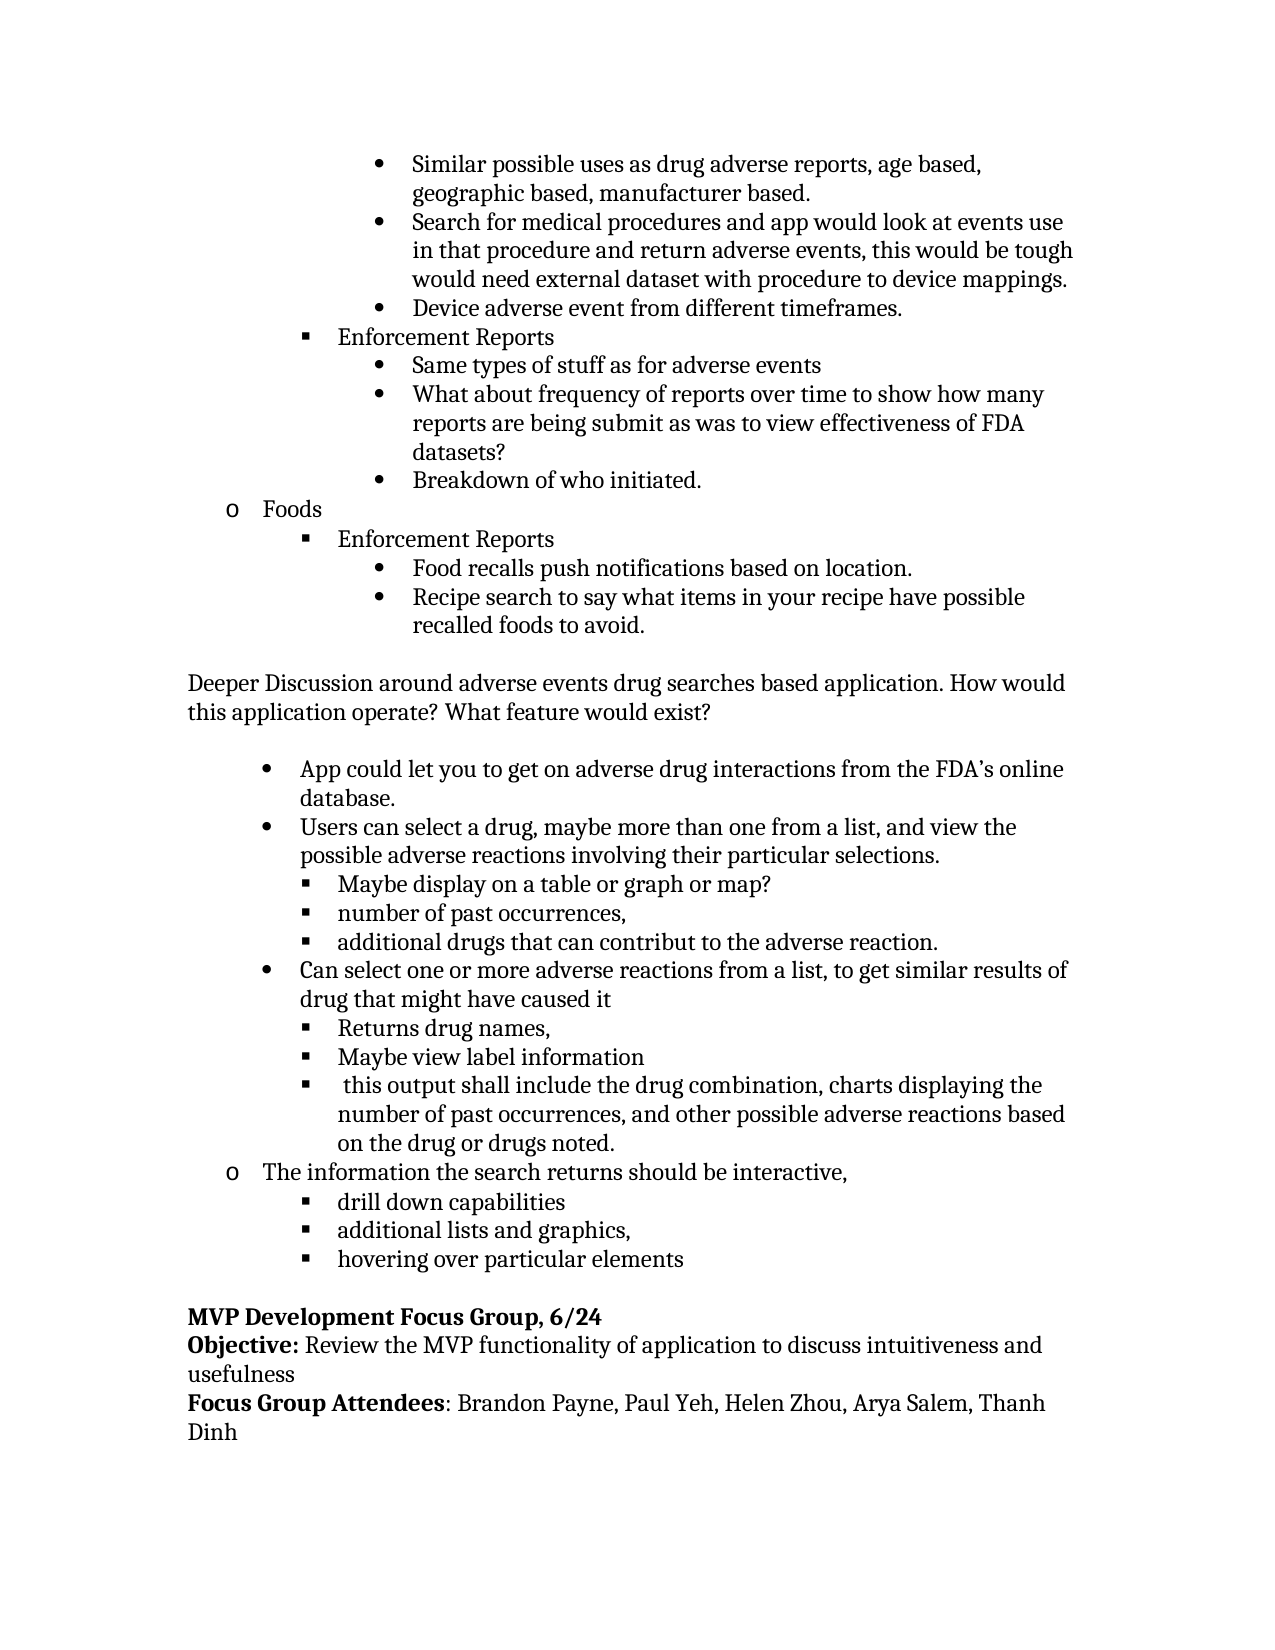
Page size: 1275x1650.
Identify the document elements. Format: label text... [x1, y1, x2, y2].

list Device adverse event from different timeframes. [375, 294, 1087, 322]
list Can select one or more adverse reactions from a list, to get similar results of drug that might have caused it [262, 956, 1087, 1014]
list additional drugs that can contribut to the adverse reaction. [300, 927, 1087, 956]
list Same types of stuff as for adverse events [375, 351, 1087, 380]
list number of past occurrences, [300, 899, 1087, 927]
list Search for medical procedures and app would look at events use in that procedure and return adverse events, this would be tough would need external dataset with procedure to device mappings. [375, 207, 1087, 294]
text Objective: Review the MVP functionality of application to discuss intuitiveness and usefulness [187, 1331, 1087, 1389]
list Food recalls push notifications based on location. [375, 554, 1087, 582]
list Users can select a drug, maybe more than one from a list, and view the possible adverse reactions involving their particular selections. [262, 812, 1087, 870]
list Similar possible uses as drug adverse reports, age based, geographic based, manufacturer based. [375, 150, 1087, 207]
list drill down capabilities [300, 1187, 1087, 1216]
list Maybe view label information [300, 1042, 1087, 1071]
list Foods [225, 495, 1087, 525]
list Breakdown of who initiated. [375, 466, 1087, 495]
list Enforcement Reports [300, 322, 1087, 351]
list Recipe search to say what items in your recipe have possible recalled foods to avoid. [375, 582, 1087, 640]
list What about frequency of reports over time to show how many reports are being submit as was to view effectiveness of FDA datasets? [375, 380, 1087, 466]
text Deeper Discussion around adverse events drug searches based application. How would this application operate? What feature would exist? [187, 669, 1087, 726]
list hovering over particular elements [300, 1245, 1087, 1274]
list Returns drug names, [300, 1014, 1087, 1042]
text MVP Development Focus Group, 6/24 [187, 1302, 1087, 1331]
list additional lists and graphics, [300, 1216, 1087, 1245]
text Focus Group Attendees: Brandon Payne, Paul Yeh, Helen Zhou, Arya Salem, Thanh Dinh [187, 1389, 1087, 1446]
list Maybe display on a table or graph or map? [300, 870, 1087, 899]
list this output shall include the drug combination, charts displaying the number of past occurrences, and other possible adverse reactions based on the drug or drugs noted. [300, 1071, 1087, 1157]
list Enforcement Reports [300, 525, 1087, 554]
list The information the search returns should be interactive, [225, 1157, 1087, 1187]
list App could let you to get on adverse drug interactions from the FDA’s online database. [262, 755, 1087, 812]
